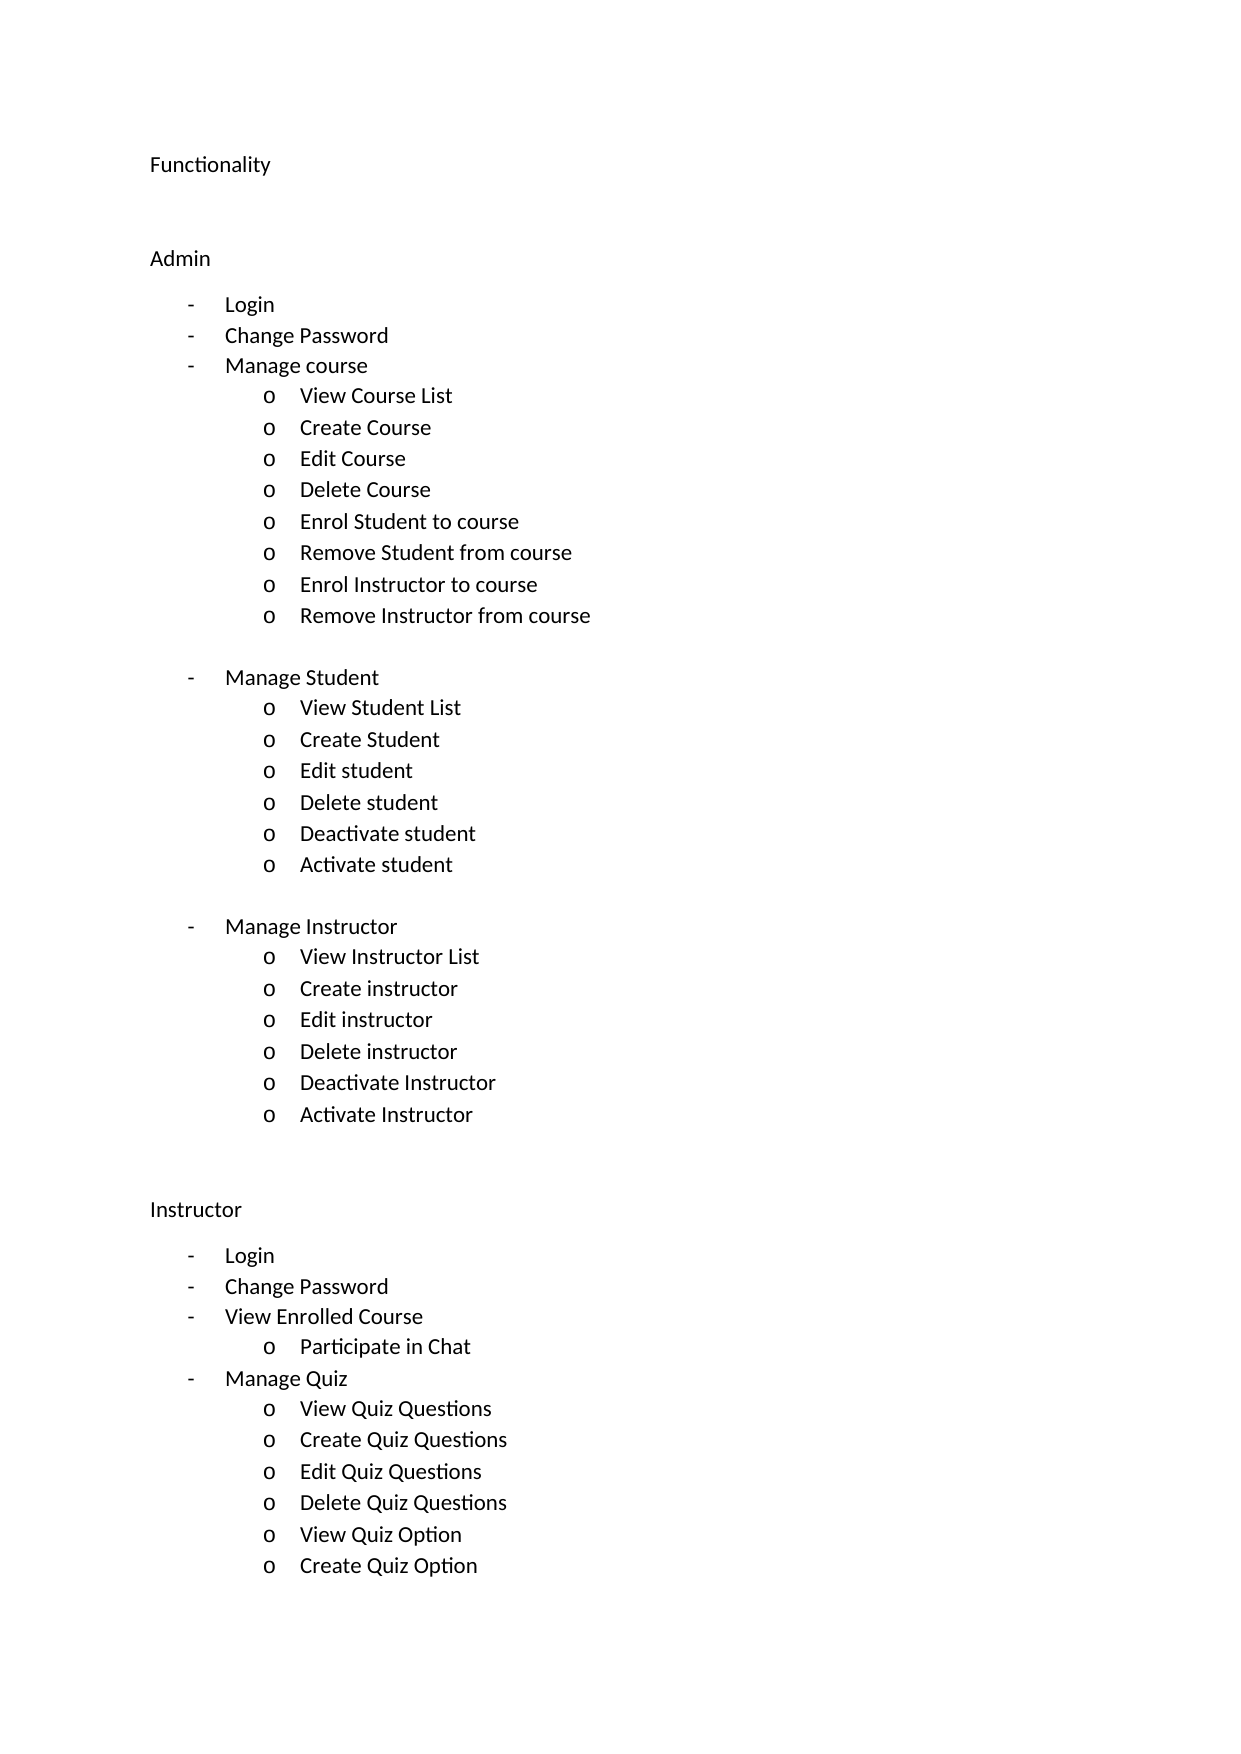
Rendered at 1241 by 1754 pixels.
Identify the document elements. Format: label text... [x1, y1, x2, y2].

list Remove Student from course [262, 538, 1090, 568]
list Activate Instructor [262, 1100, 1090, 1129]
list Login [187, 1242, 1090, 1270]
list Deactivate Instructor [262, 1068, 1090, 1097]
list View Student List [262, 693, 1090, 722]
list Delete instructor [262, 1037, 1090, 1066]
list Create Course [262, 413, 1090, 442]
list Participate in Chat [262, 1332, 1090, 1361]
list Deactivate student [262, 819, 1090, 848]
list Create instructor [262, 974, 1090, 1003]
list Create Quiz Questions [262, 1425, 1090, 1454]
list Change Password [187, 1272, 1090, 1300]
list Delete Quiz Questions [262, 1488, 1090, 1517]
list Activate student [262, 851, 1090, 880]
list Edit student [262, 756, 1090, 785]
list Delete student [262, 788, 1090, 817]
list Create Quiz Option [262, 1551, 1090, 1580]
list Enrol Student to course [262, 507, 1090, 536]
list Login [187, 291, 1090, 319]
list Edit instructor [262, 1005, 1090, 1034]
list Create Student [262, 725, 1090, 754]
text Functionality [150, 150, 1090, 178]
list View Course List [262, 381, 1090, 410]
list Delete Course [262, 476, 1090, 505]
list Manage course [187, 351, 1090, 379]
list Manage Student [187, 663, 1090, 691]
list Edit Course [262, 444, 1090, 473]
list Manage Instructor [187, 912, 1090, 940]
list Edit Quiz Questions [262, 1457, 1090, 1486]
text Admin [150, 244, 1090, 272]
list View Enrolled Course [187, 1302, 1090, 1330]
list Enrol Instructor to course [262, 570, 1090, 599]
list Change Password [187, 321, 1090, 349]
list Remove Instructor from course [262, 601, 1090, 631]
list View Quiz Questions [262, 1394, 1090, 1423]
list View Instructor List [262, 942, 1090, 972]
text Instructor [150, 1195, 1090, 1223]
list View Quiz Option [262, 1520, 1090, 1549]
list Manage Quiz [187, 1364, 1090, 1392]
